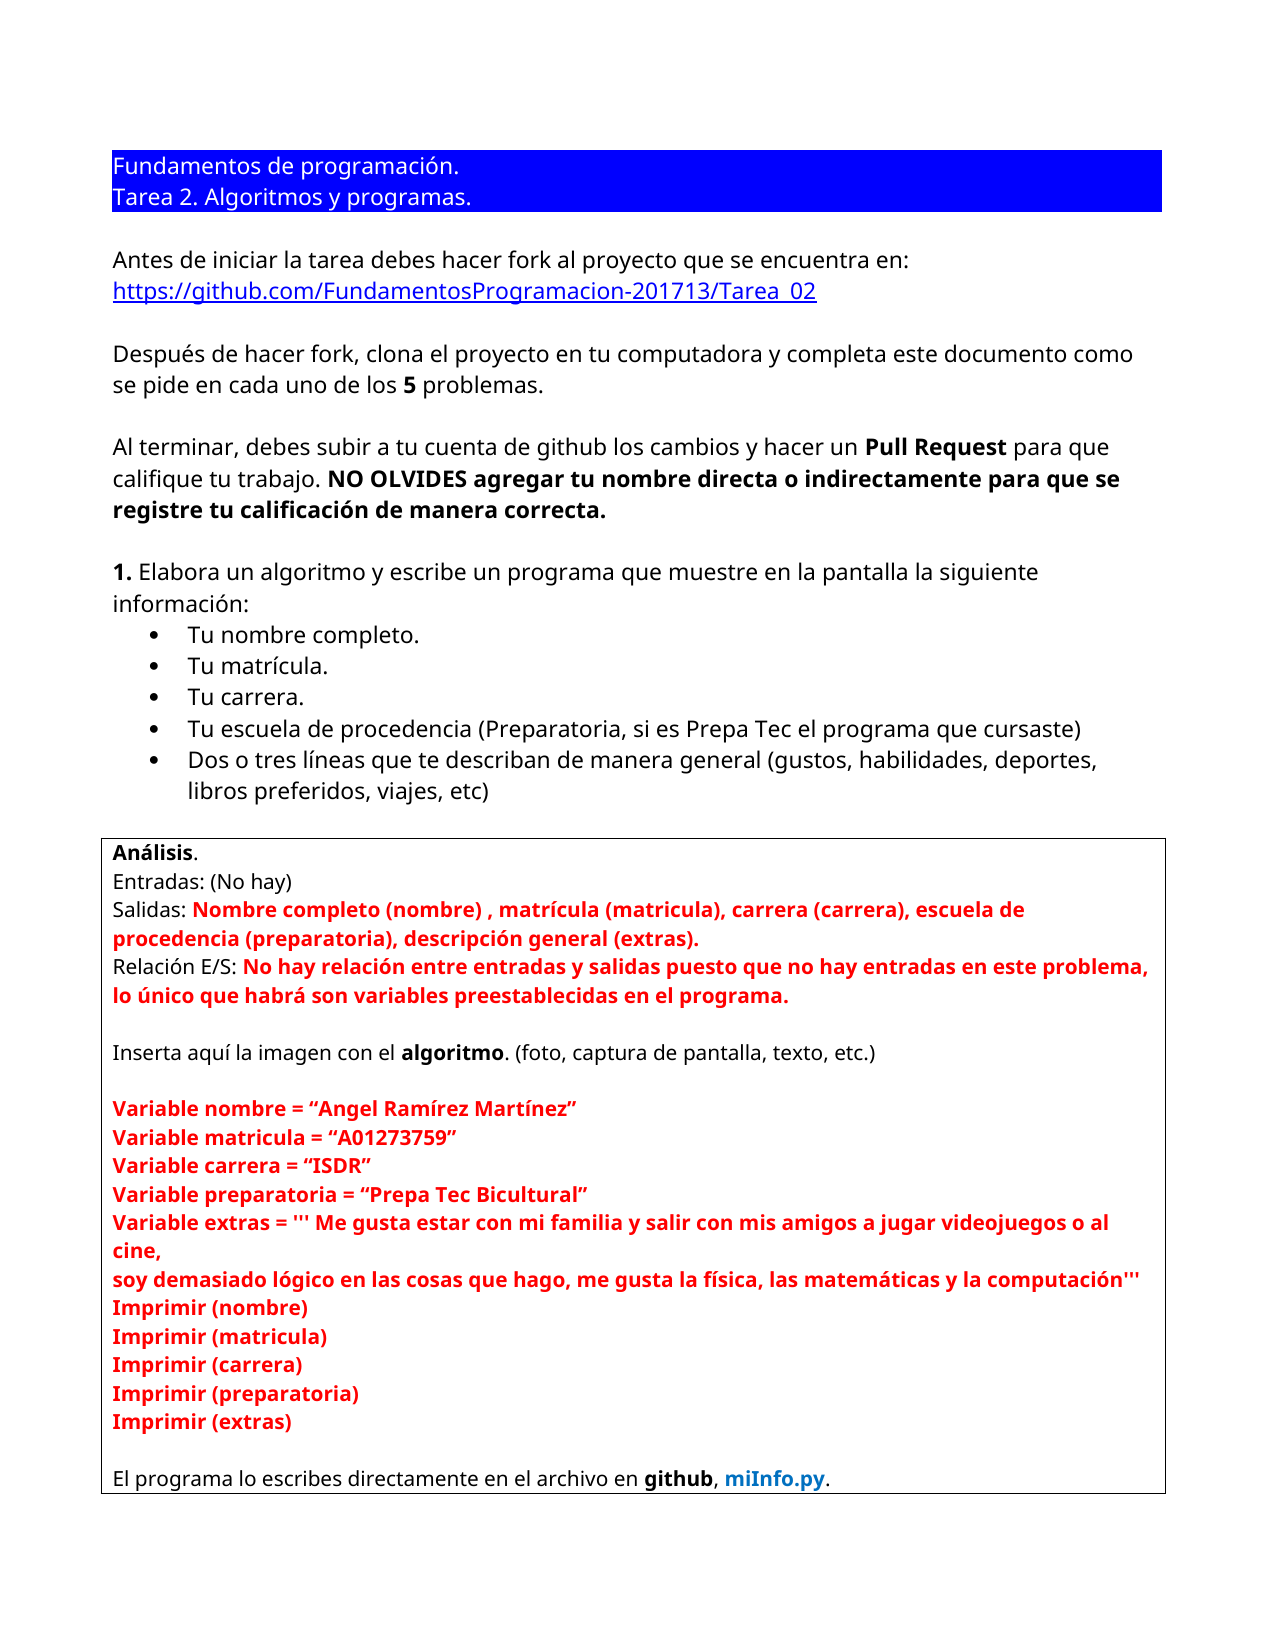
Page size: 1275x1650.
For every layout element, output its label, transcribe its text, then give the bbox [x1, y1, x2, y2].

text https://github.com/FundamentosProgramacion-201713/Tarea_02 [112, 275, 1162, 306]
list Tu matrícula. [150, 650, 1162, 681]
text Al terminar, debes subir a tu cuenta de github los cambios y hacer un Pull Request para que califique tu trabajo. NO OLVIDES agregar tu nombre directa o indirectamente para que se registre tu calificación de manera correcta. [112, 431, 1162, 525]
text Tarea 2. Algoritmos y programas. [112, 181, 1162, 212]
text Después de hacer fork, clona el proyecto en tu computadora y completa este documento como se pide en cada uno de los 5 problemas. [112, 337, 1162, 400]
list Tu escuela de procedencia (Preparatoria, si es Prepa Tec el programa que cursaste) [150, 712, 1162, 744]
list Tu nombre completo. [150, 619, 1162, 650]
list Tu carrera. [150, 681, 1162, 712]
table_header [102, 839, 1165, 1493]
text 1. Elabora un algoritmo y escribe un programa que muestre en la pantalla la siguiente información: [112, 556, 1162, 619]
text Antes de iniciar la tarea debes hacer fork al proyecto que se encuentra en: [112, 244, 1162, 275]
text Fundamentos de programación. [112, 150, 1162, 181]
list Dos o tres líneas que te describan de manera general (gustos, habilidades, deportes, libros preferidos, viajes, etc) [150, 744, 1162, 806]
